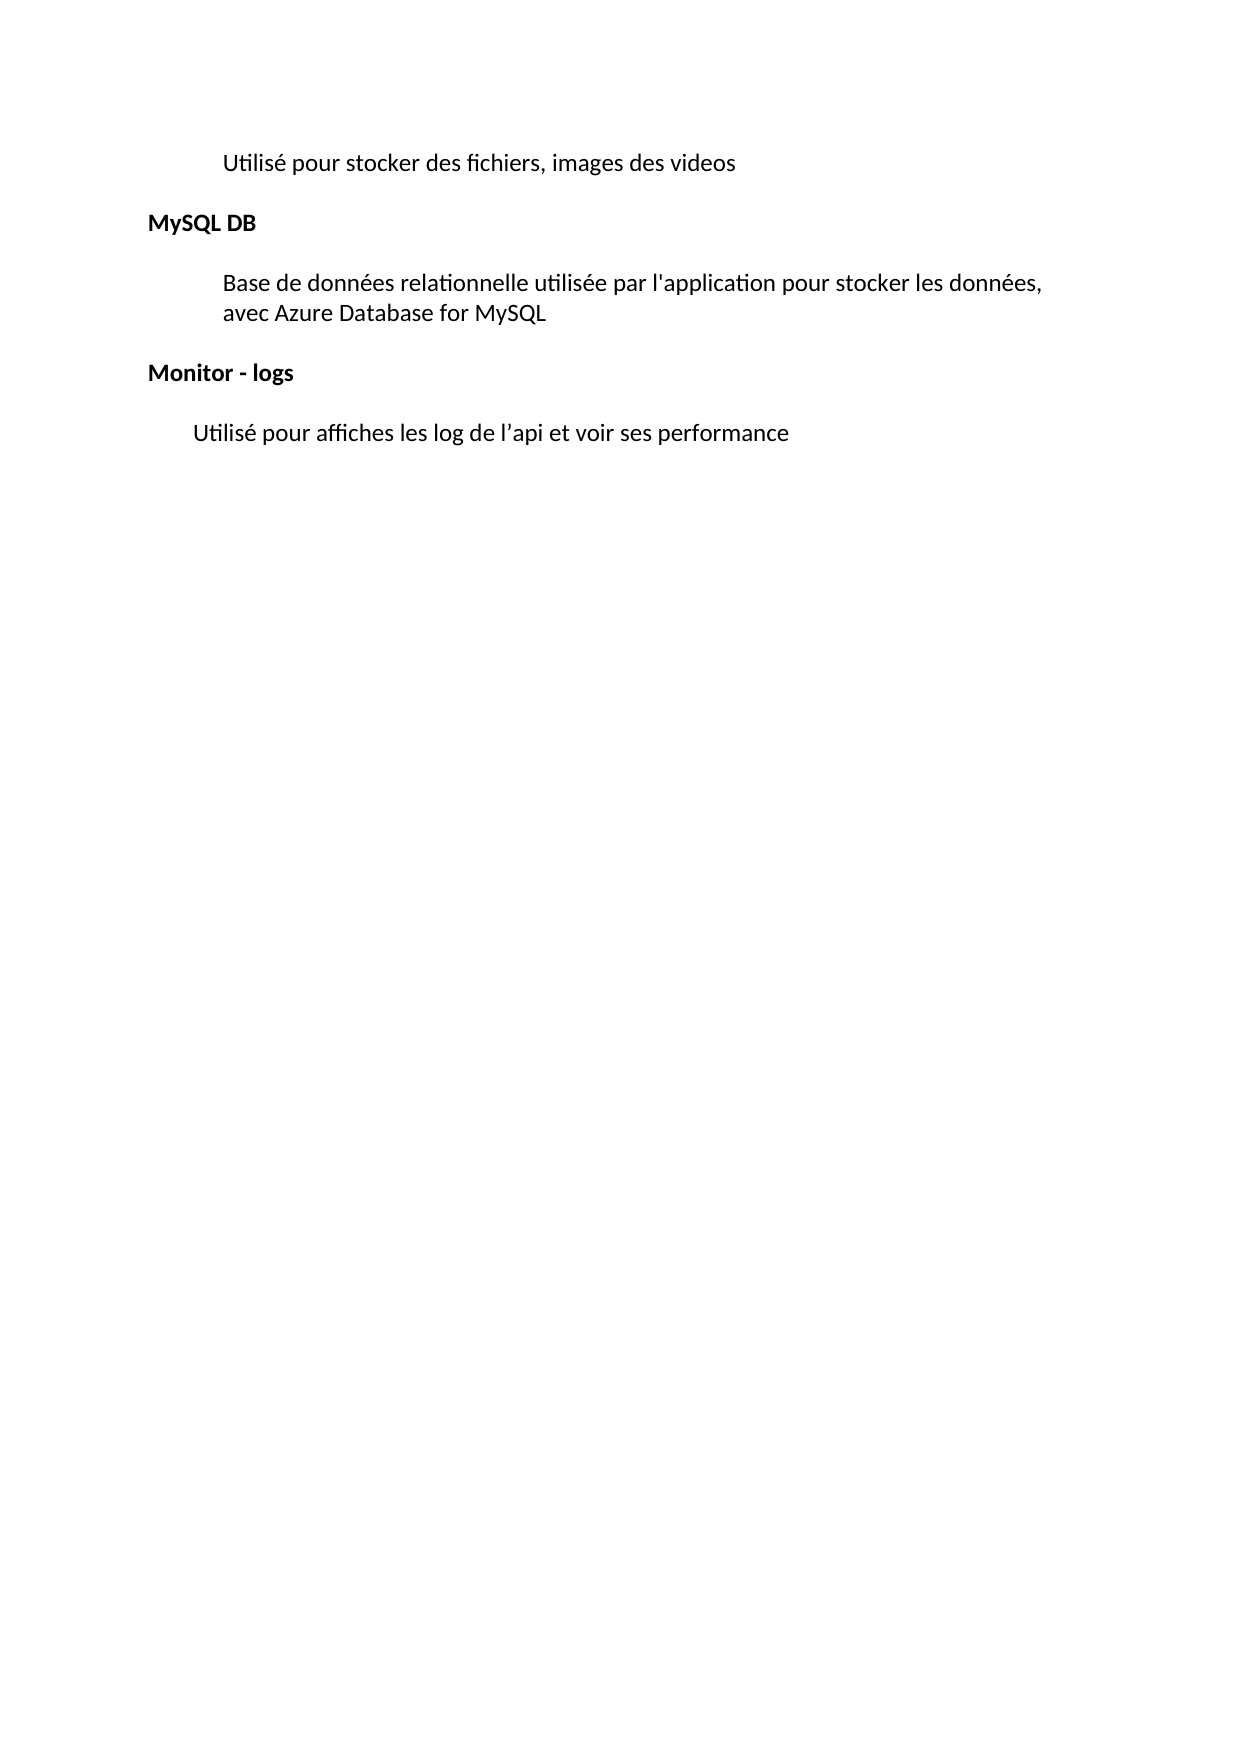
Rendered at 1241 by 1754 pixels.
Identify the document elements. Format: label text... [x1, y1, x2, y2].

text Base de données relationnelle utilisée par l'application pour stocker les données, avec Azure Database for MySQL [223, 267, 1093, 328]
text Utilisé pour stocker des fichiers, images des videos [223, 148, 1093, 178]
text Utilisé pour affiches les log de l’api et voir ses performance [148, 417, 1093, 447]
text MySQL DB [148, 207, 1093, 238]
text Monitor - logs [148, 357, 1093, 388]
